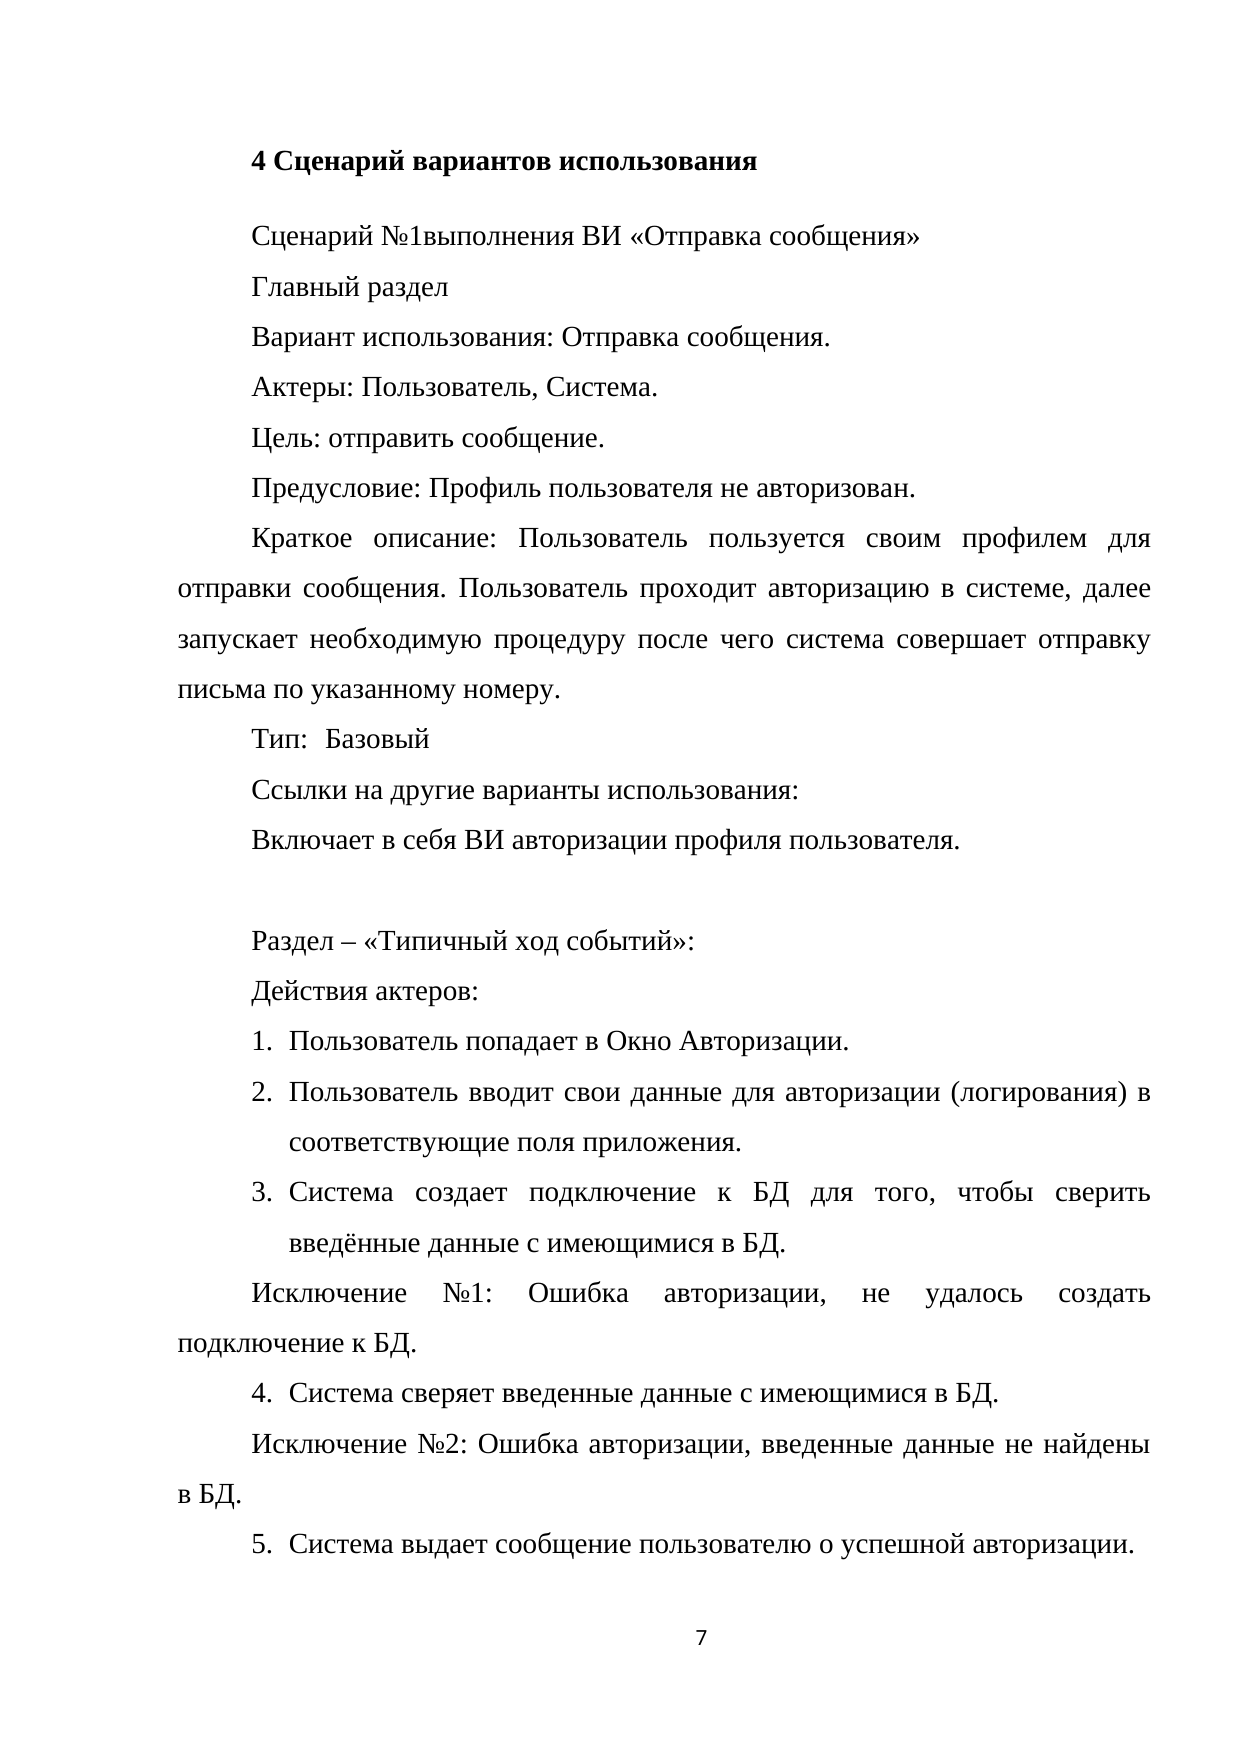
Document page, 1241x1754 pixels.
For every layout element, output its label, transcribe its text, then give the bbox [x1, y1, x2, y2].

list Исключение №1: Ошибка авторизации, не удалось создать подключение к БД. [177, 1275, 1152, 1359]
list Система выдает сообщение пользователю о успешной авторизации. [251, 1527, 1152, 1560]
text Тип: Базовый [177, 722, 1152, 755]
list Система создает подключение к БД для того, чтобы сверить введённые данные с имеющимися в БД. [251, 1174, 1152, 1258]
list Пользователь попадает в Окно Авторизации. [251, 1023, 1152, 1057]
text Краткое описание: Пользователь пользуется своим профилем для отправки сообщения. Пользователь проходит авторизацию в системе, далее запускает необходимую процедуру после чего система совершает отправку письма по указанному номеру. [177, 520, 1152, 705]
text Главный раздел [177, 269, 1152, 302]
text Вариант использования: Отправка сообщения. [177, 319, 1152, 353]
text Цель: отправить сообщение. [177, 420, 1152, 453]
text Ссылки на другие варианты использования: [177, 772, 1152, 805]
text Сценарий №1выполнения ВИ «Отправка сообщения» [177, 218, 1152, 252]
text Актеры: Пользователь, Система. [177, 369, 1152, 403]
list Пользователь вводит свои данные для авторизации (логирования) в соответствующие поля приложения. [251, 1074, 1152, 1158]
text Включает в себя ВИ авторизации профиля пользователя. [177, 822, 1152, 856]
text Раздел – «Типичный ход событий»: [177, 923, 1152, 956]
text Действия актеров: [177, 973, 1152, 1007]
subtitle Сценарий вариантов использования [251, 143, 1152, 177]
list Исключение №2: Ошибка авторизации, введенные данные не найдены в БД. [177, 1426, 1152, 1510]
list Система сверяет введенные данные с имеющимися в БД. [251, 1376, 1152, 1409]
text Предусловие: Профиль пользователя не авторизован. [177, 470, 1152, 503]
